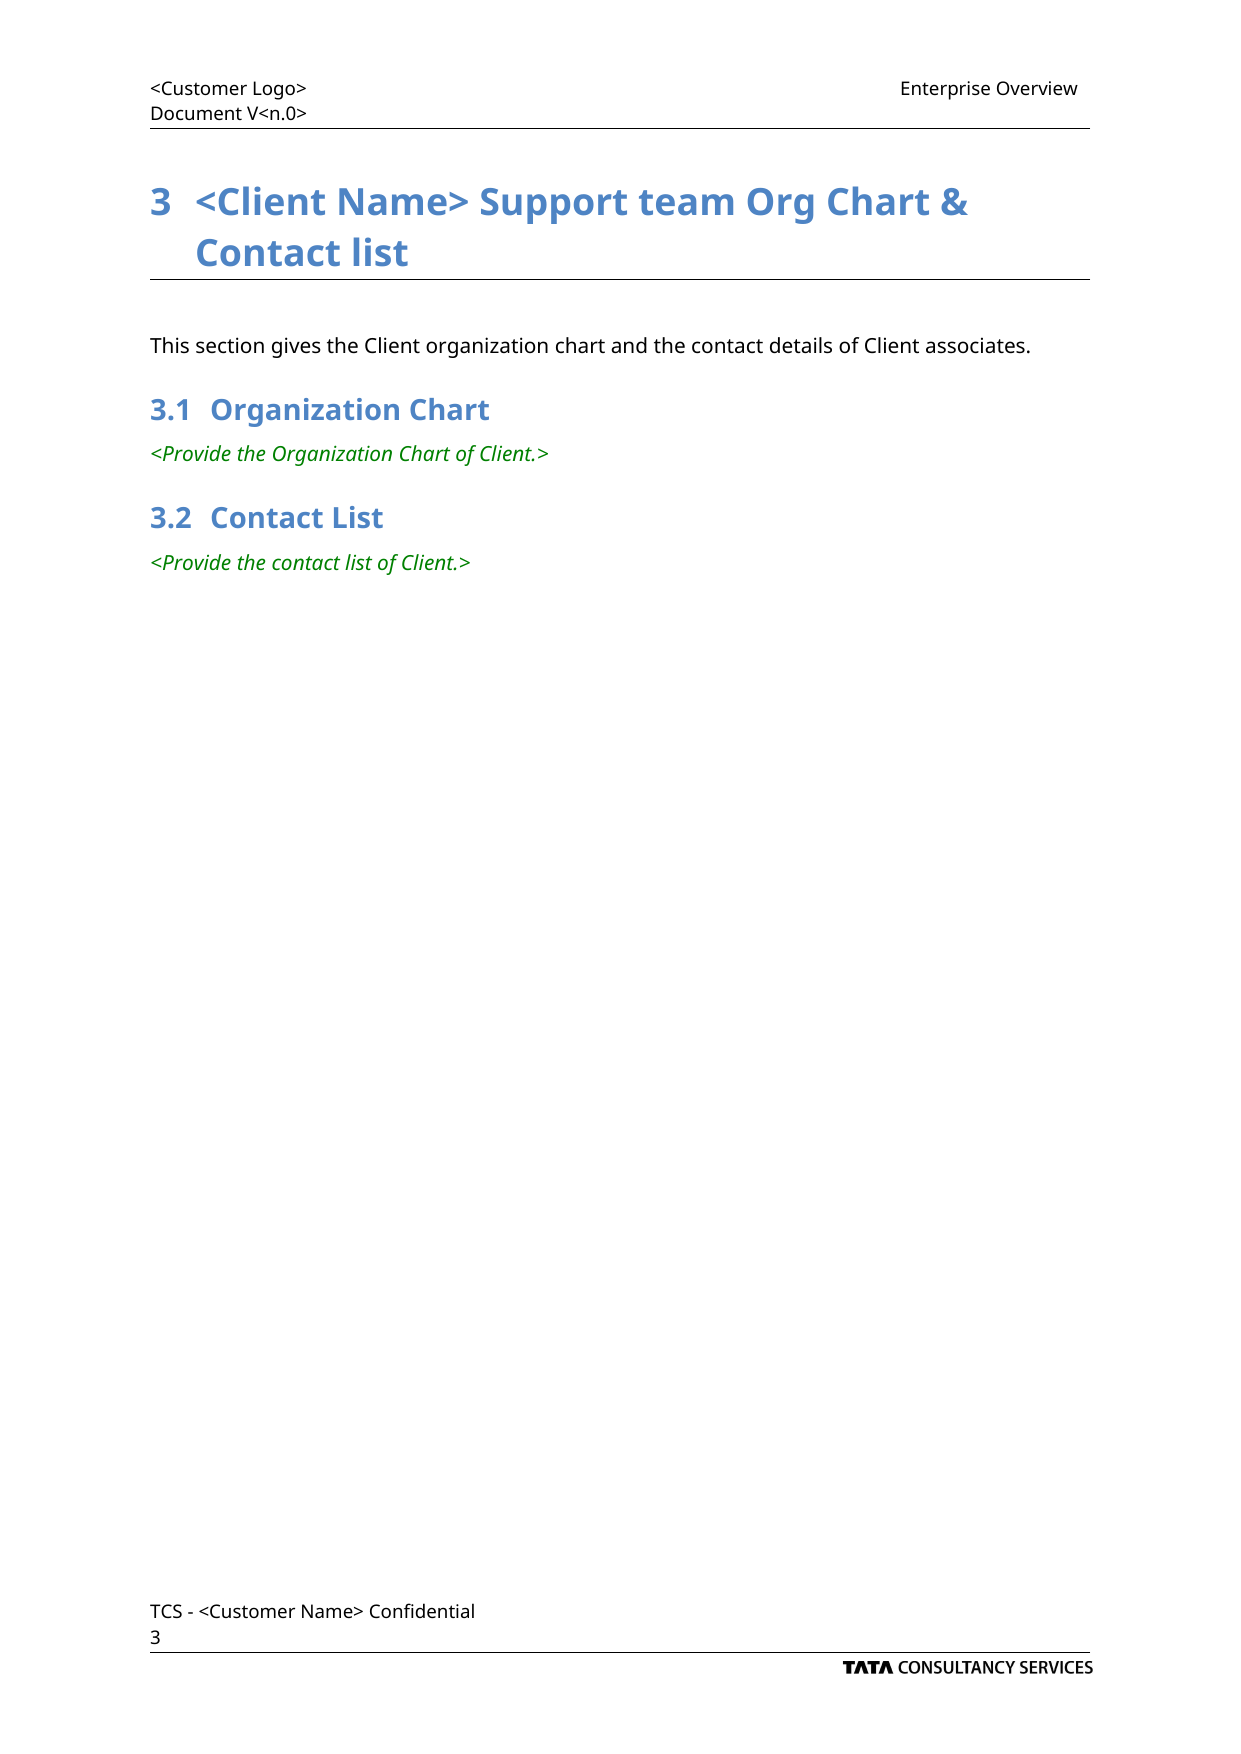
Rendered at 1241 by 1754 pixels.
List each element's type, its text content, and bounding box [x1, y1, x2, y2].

text This section gives the Client organization chart and the contact details of Client associates. [150, 330, 1090, 359]
text <Provide the contact list of Client.> [150, 547, 1090, 576]
text <Provide the Organization Chart of Client.> [150, 438, 1090, 468]
picture [842, 1661, 1093, 1674]
text <Client Name> Support team Org Chart & Contact list [150, 175, 1090, 279]
text Organization Chart [150, 397, 1090, 426]
text Contact List [150, 505, 1090, 534]
